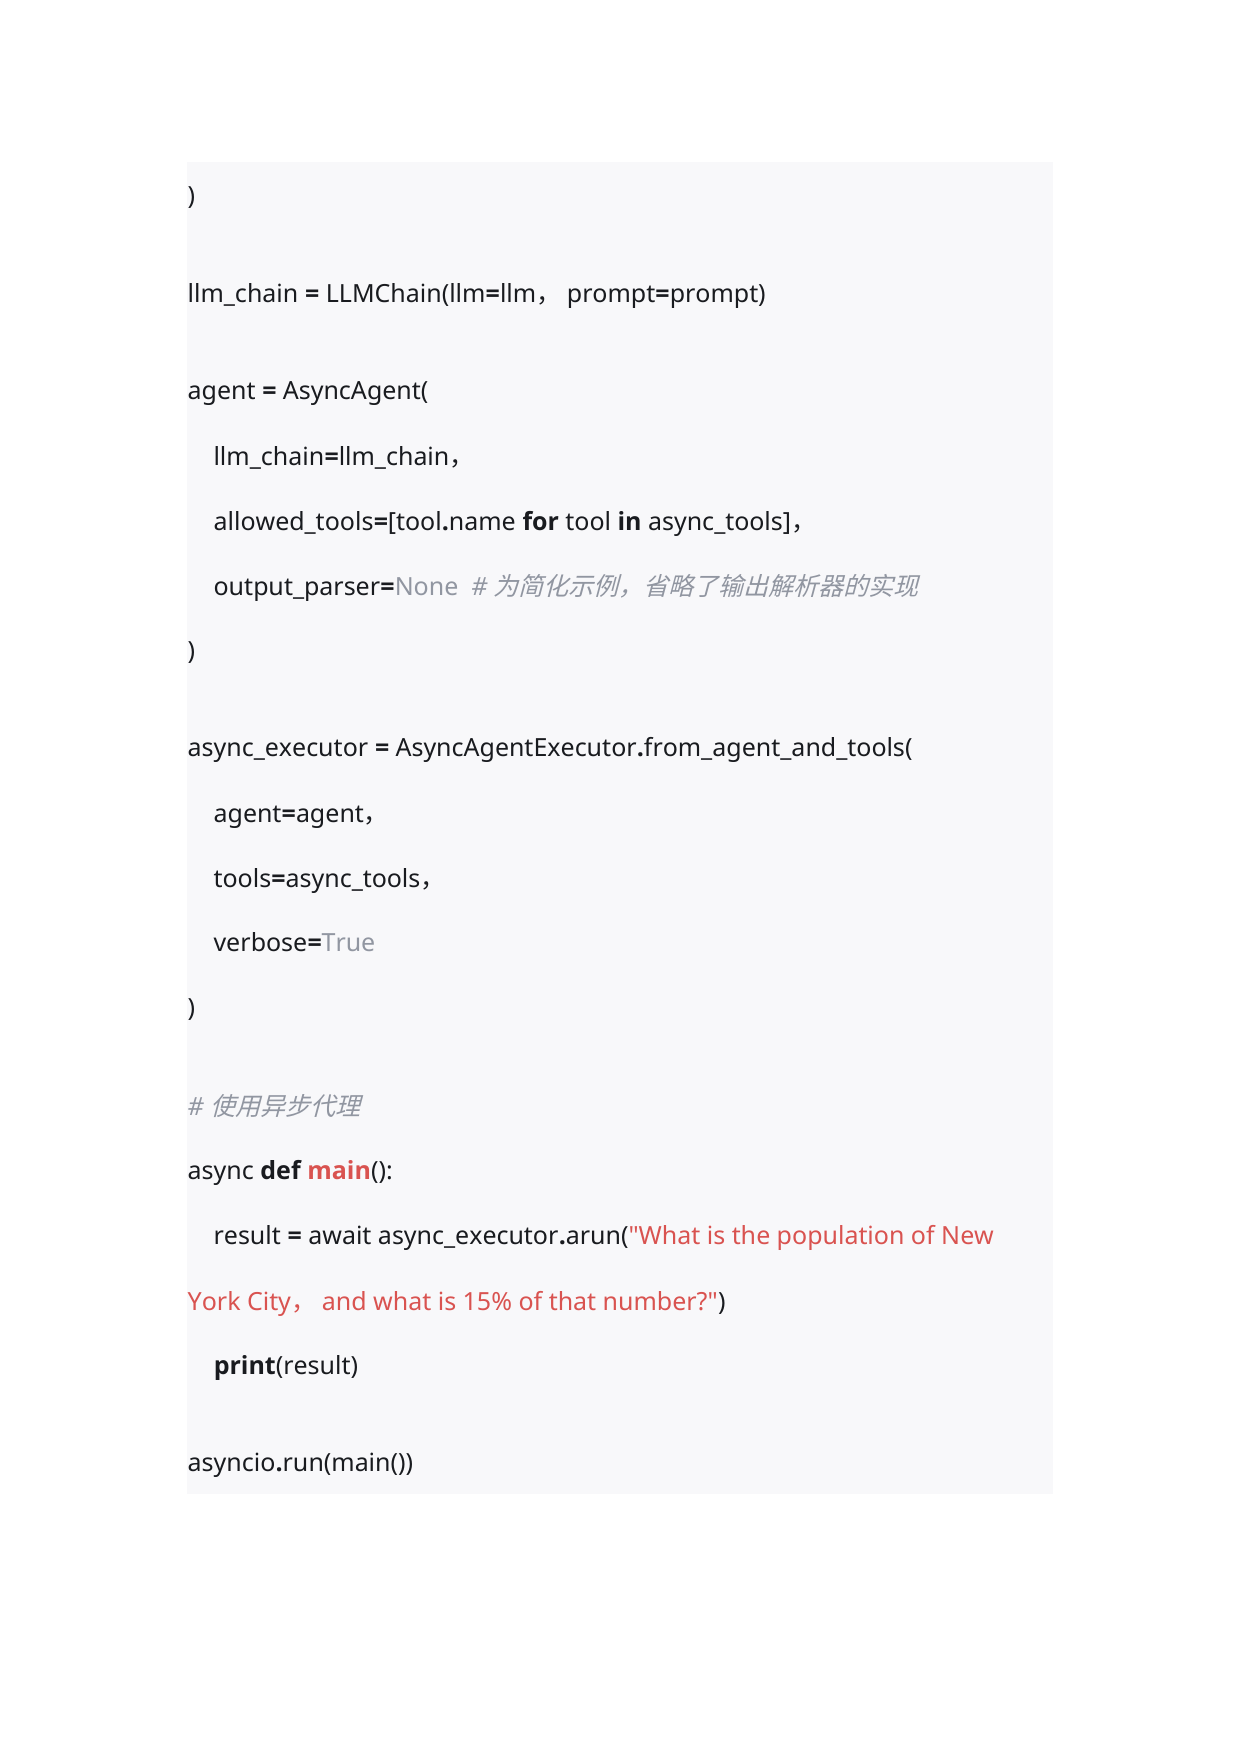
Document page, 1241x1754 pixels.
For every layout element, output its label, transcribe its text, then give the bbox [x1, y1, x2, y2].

text print(result) [187, 1332, 1053, 1397]
text result = await async_executor.arun("What is the population of New York City， and what is 15% of that number?") [187, 1202, 1053, 1332]
text agent=agent， [187, 779, 1053, 844]
text ) [187, 617, 1053, 682]
text ) [187, 974, 1053, 1039]
text ) [187, 162, 1053, 227]
text asyncio.run(main()) [187, 1429, 1053, 1494]
text async_executor = AsyncAgentExecutor.from_agent_and_tools( [187, 714, 1053, 779]
text llm_chain=llm_chain， [187, 422, 1053, 487]
text verbose=True [187, 909, 1053, 974]
text tools=async_tools， [187, 844, 1053, 909]
text output_parser=None # 为简化示例，省略了输出解析器的实现 [187, 552, 1053, 617]
text allowed_tools=[tool.name for tool in async_tools]， [187, 487, 1053, 552]
text agent = AsyncAgent( [187, 357, 1053, 422]
text llm_chain = LLMChain(llm=llm， prompt=prompt) [187, 259, 1053, 324]
text # 使用异步代理 [187, 1072, 1053, 1137]
text async def main(): [187, 1137, 1053, 1202]
